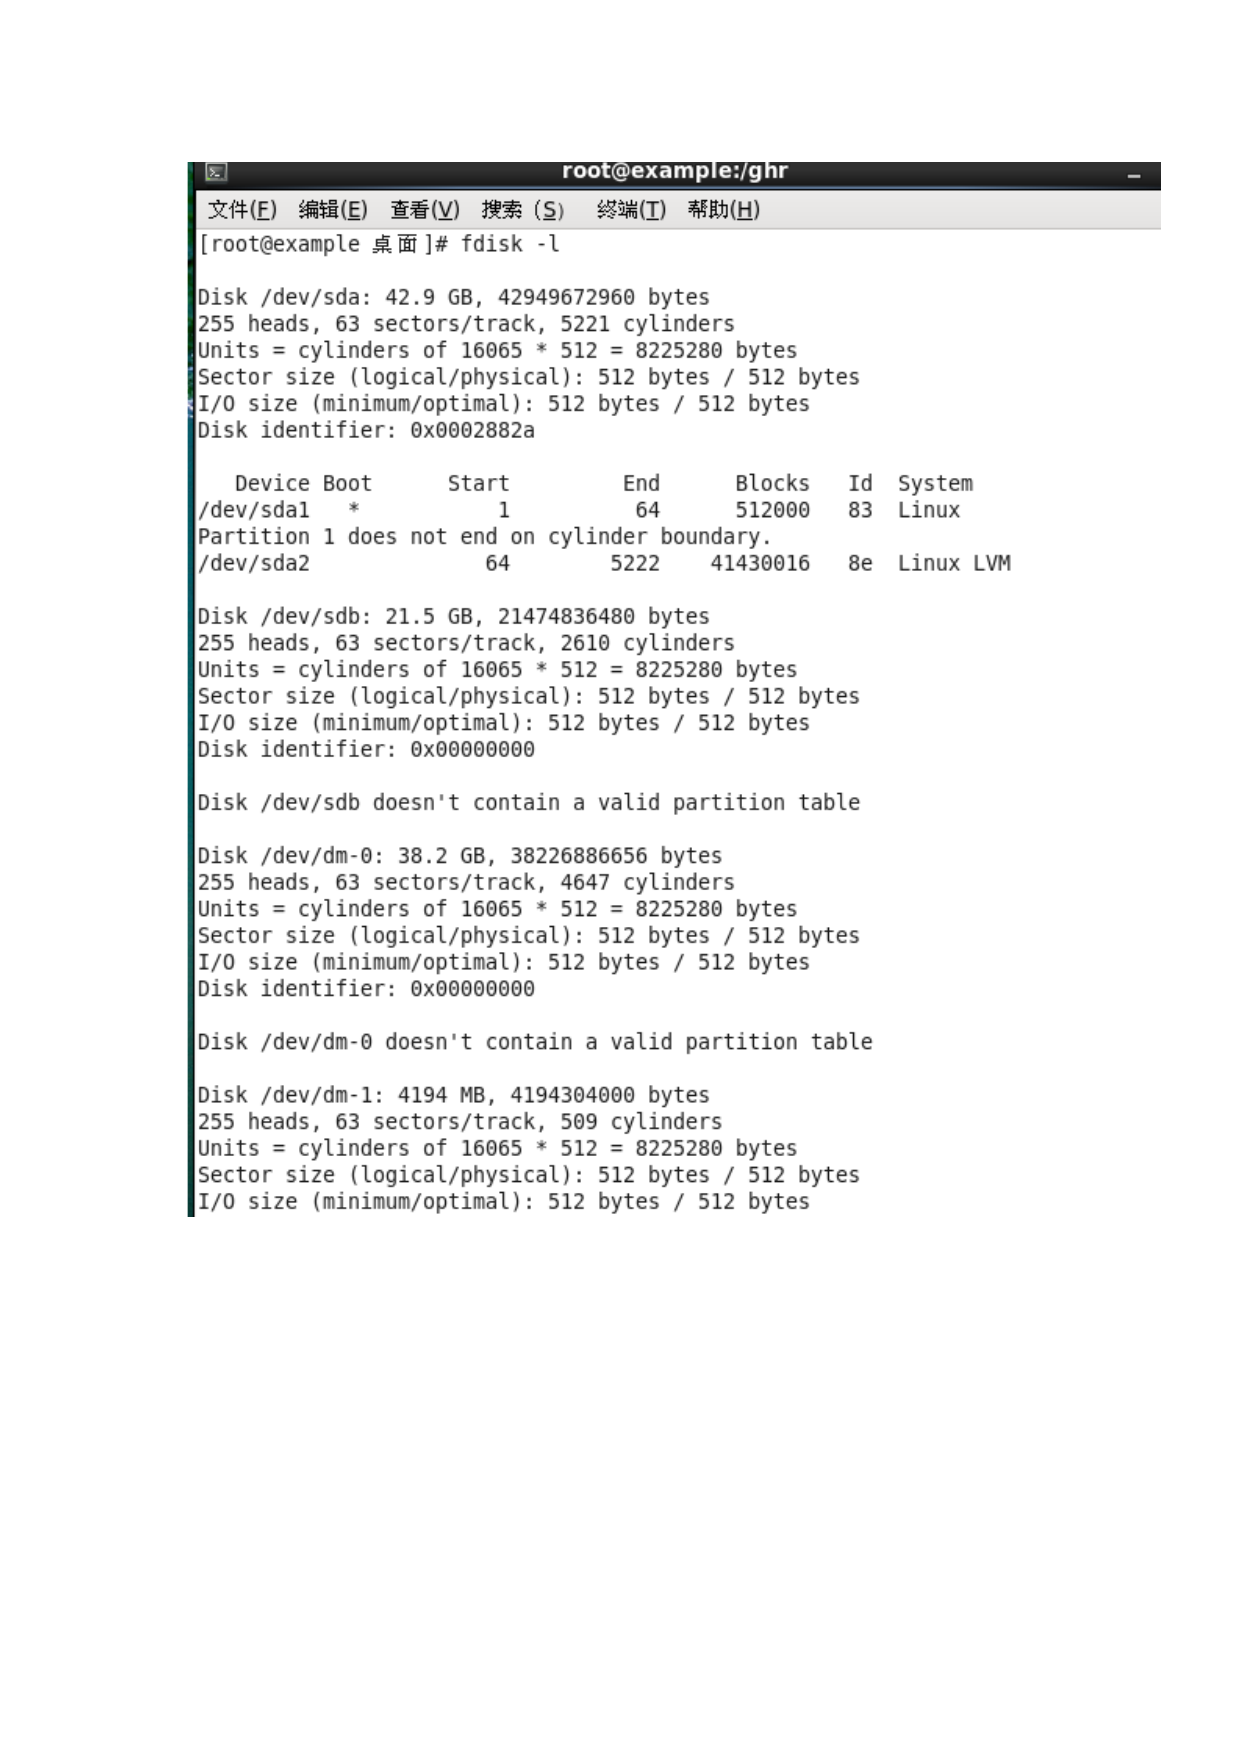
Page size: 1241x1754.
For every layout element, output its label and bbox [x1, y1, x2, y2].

picture [187, 162, 1161, 1217]
